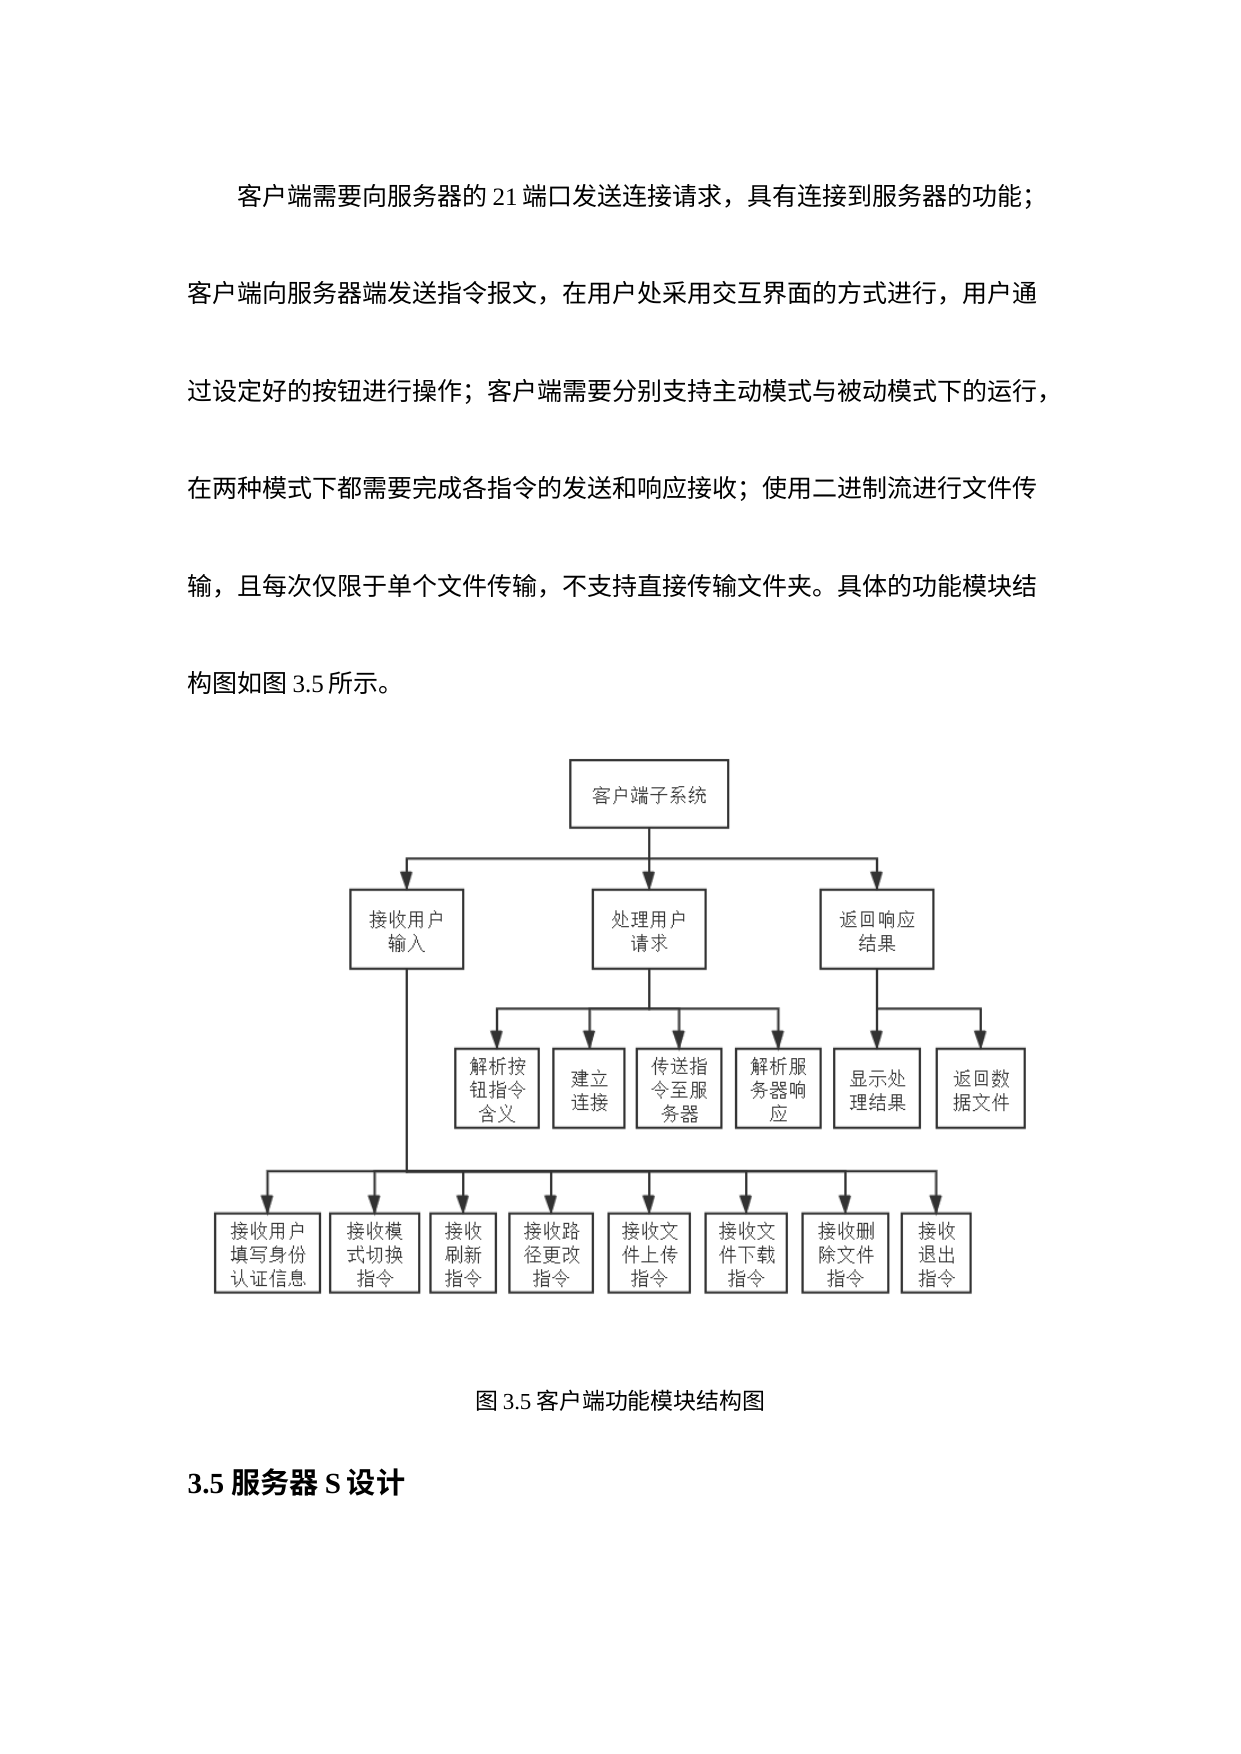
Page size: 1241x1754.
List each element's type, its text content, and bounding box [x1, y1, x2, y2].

text 图3.5客户端功能模块结构图 [187, 1367, 1053, 1432]
text 3.5 服务器S设计 [187, 1449, 1053, 1514]
picture [187, 732, 1053, 1320]
text 客户端需要向服务器的21端口发送连接请求，具有连接到服务器的功能；客户端向服务器端发送指令报文，在用户处采用交互界面的方式进行，用户通过设定好的按钮进行操作；客户端需要分别支持主动模式与被动模式下的运行，在两种模式下都需要完成各指令的发送和响应接收；使用二进制流进行文件传输，且每次仅限于单个文件传输，不支持直接传输文件夹。具体的功能模块结构图如图3.5所示。 [187, 162, 1053, 714]
